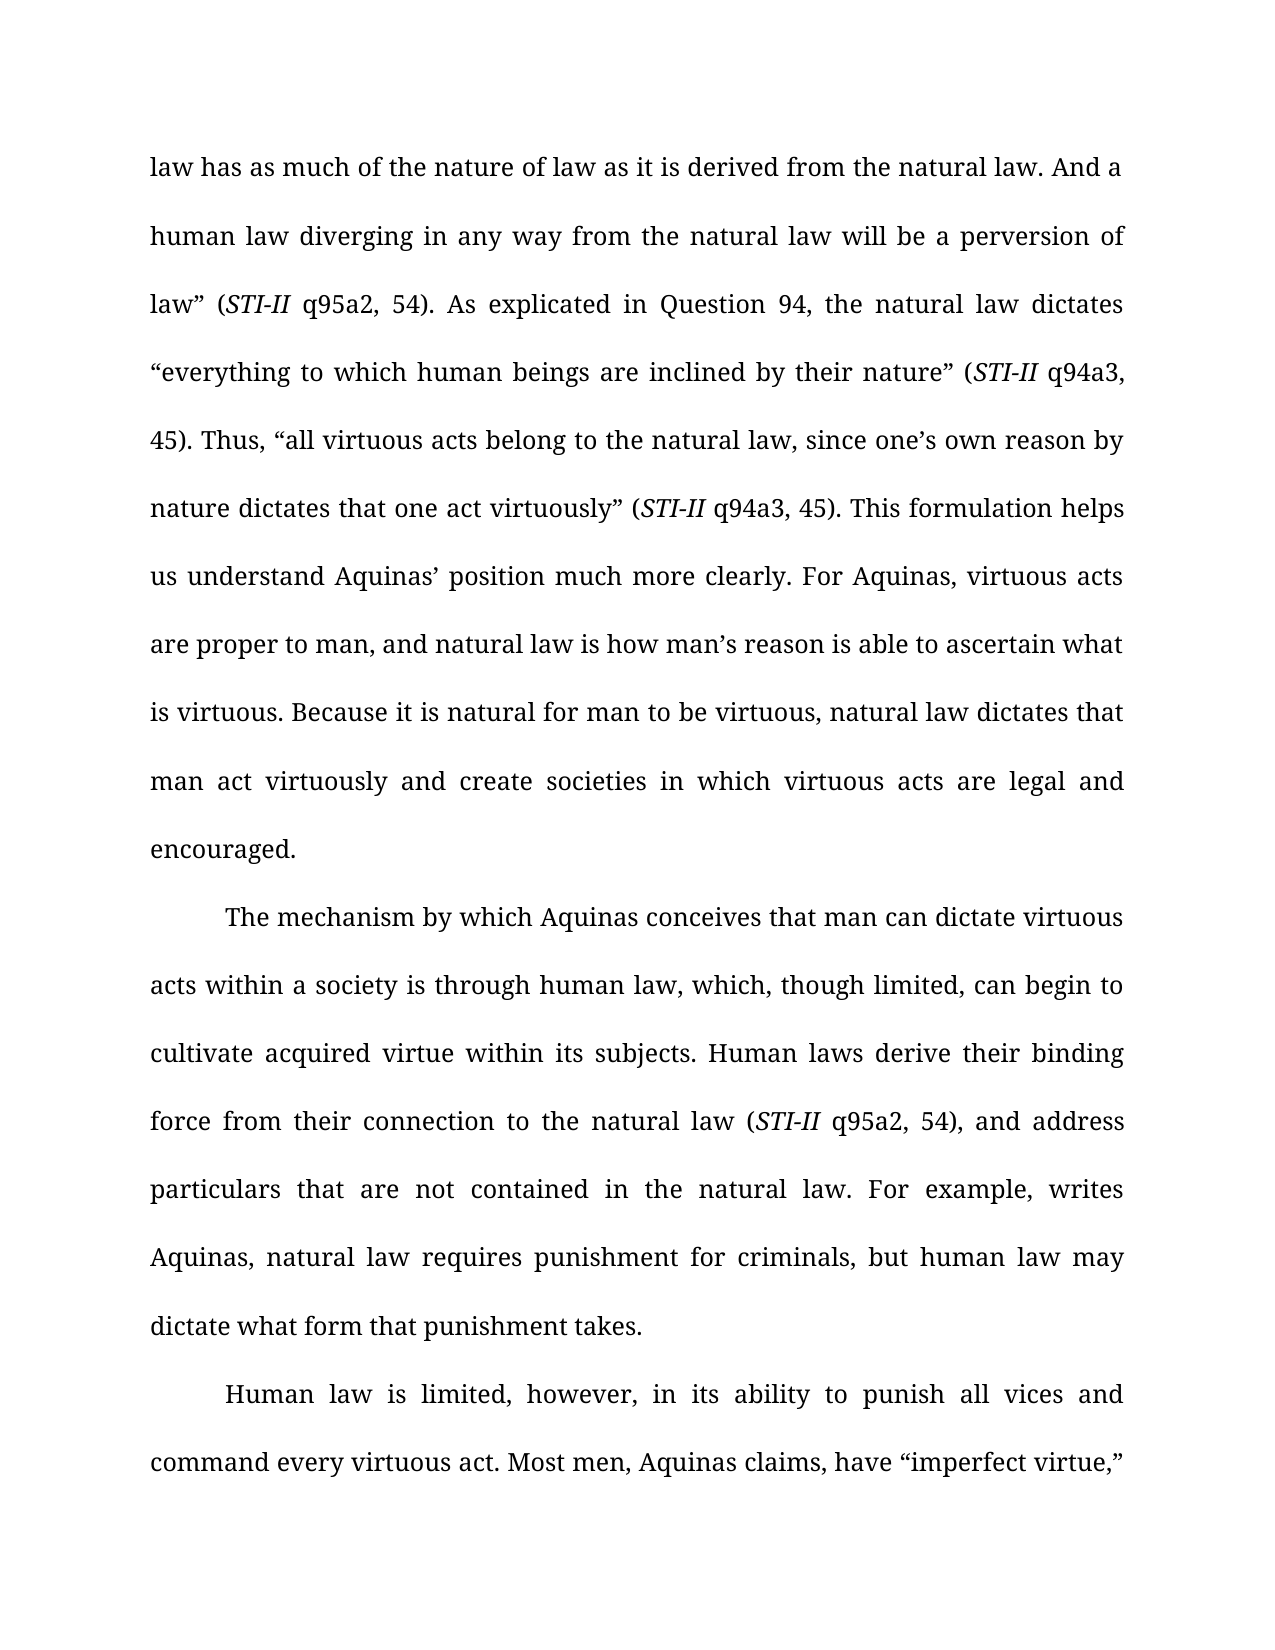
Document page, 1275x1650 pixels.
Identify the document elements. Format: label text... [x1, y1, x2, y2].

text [150, 150, 1125, 865]
text The mechanism by which Aquinas conceives that man can dictate virtuous acts within a society is through human law, which, though limited, can begin to cultivate acquired virtue within its subjects. Human laws derive their binding force from their connection to the natural law (STI-II q95a2, 54), and address particulars that are not contained in the natural law. For example, writes Aquinas, natural law requires punishment for criminals, but human law may dictate what form that punishment takes. [150, 899, 1125, 1342]
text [150, 1376, 1125, 1478]
